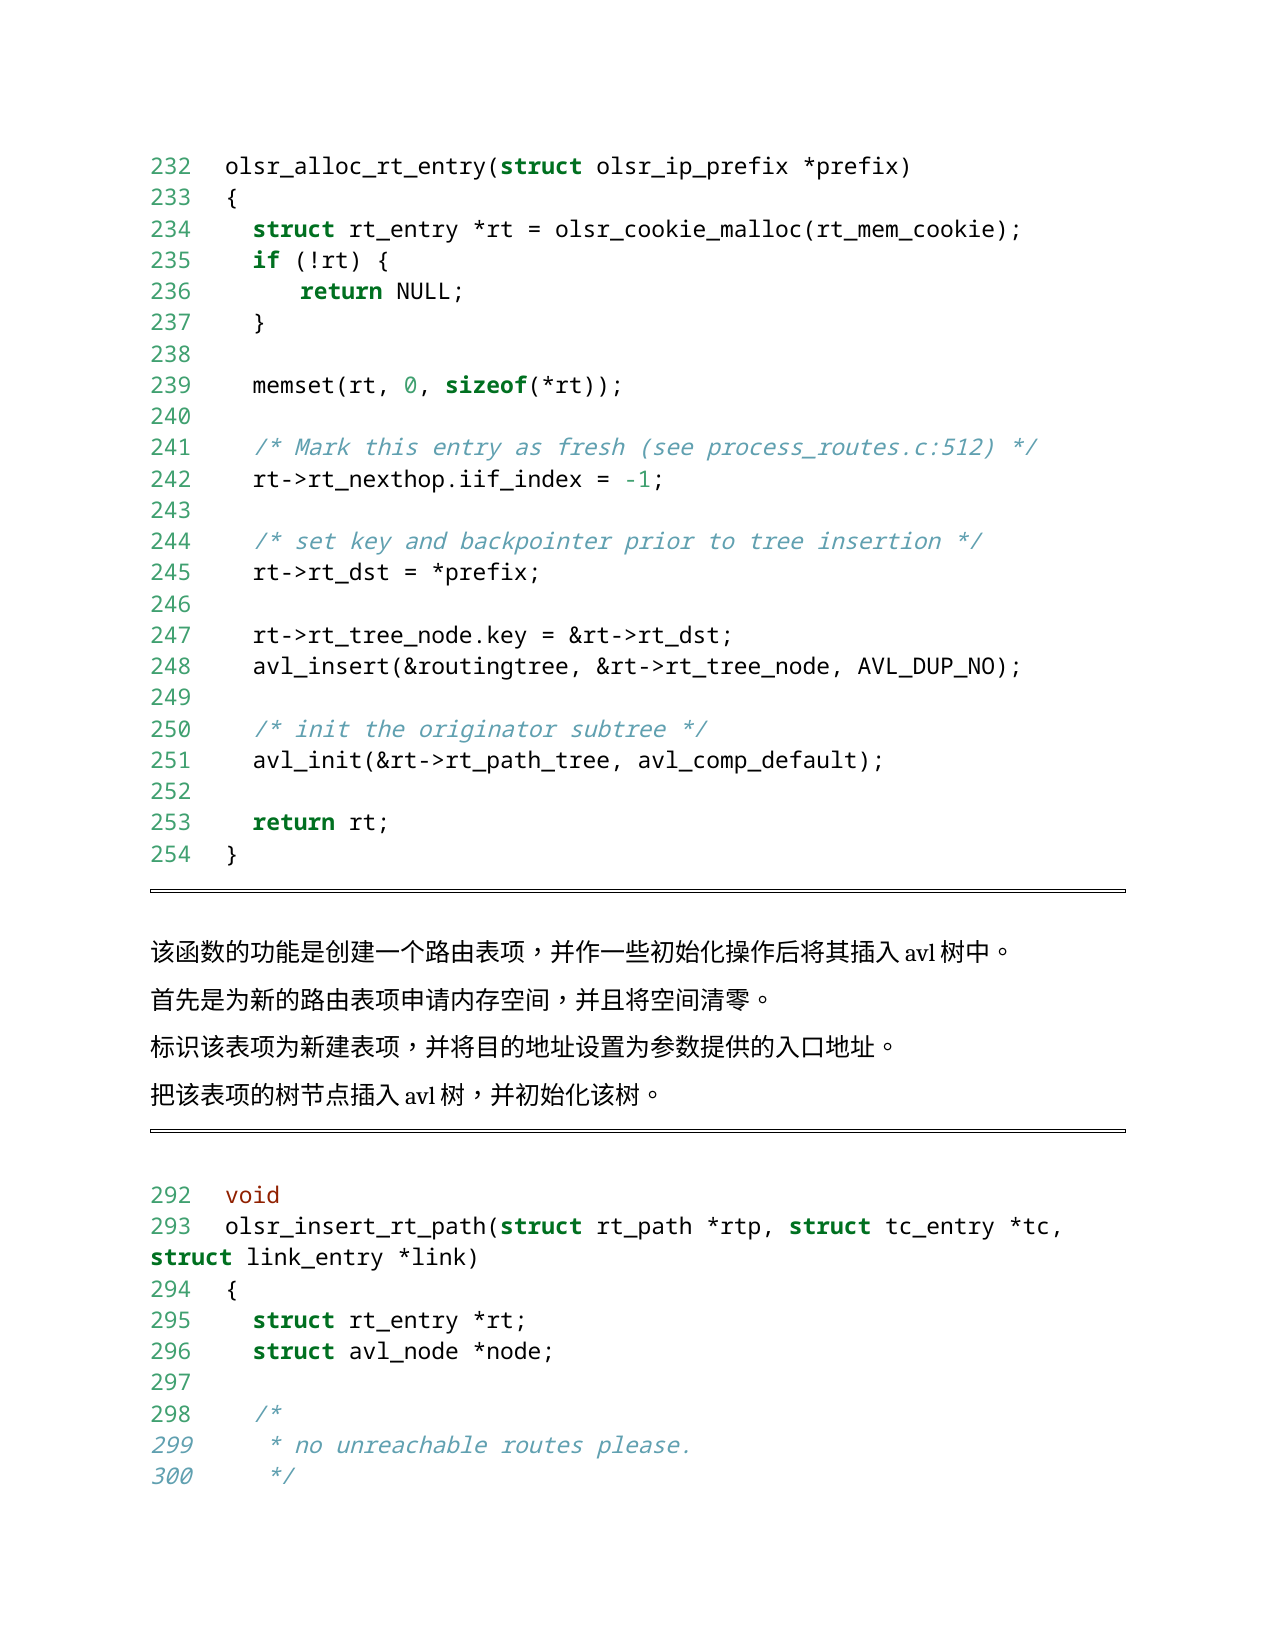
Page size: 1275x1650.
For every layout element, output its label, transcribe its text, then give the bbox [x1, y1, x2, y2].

text 该函数的功能是创建一个路由表项，并作一些初始化操作后将其插入avl树中。 [150, 939, 1125, 968]
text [150, 150, 1125, 869]
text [150, 1179, 1125, 1491]
text 把该表项的树节点插入avl树，并初始化该树。 [150, 1082, 1125, 1110]
text 首先是为新的路由表项申请内存空间，并且将空间清零。 [150, 987, 1125, 1015]
text 标识该表项为新建表项，并将目的地址设置为参数提供的入口地址。 [150, 1034, 1125, 1063]
